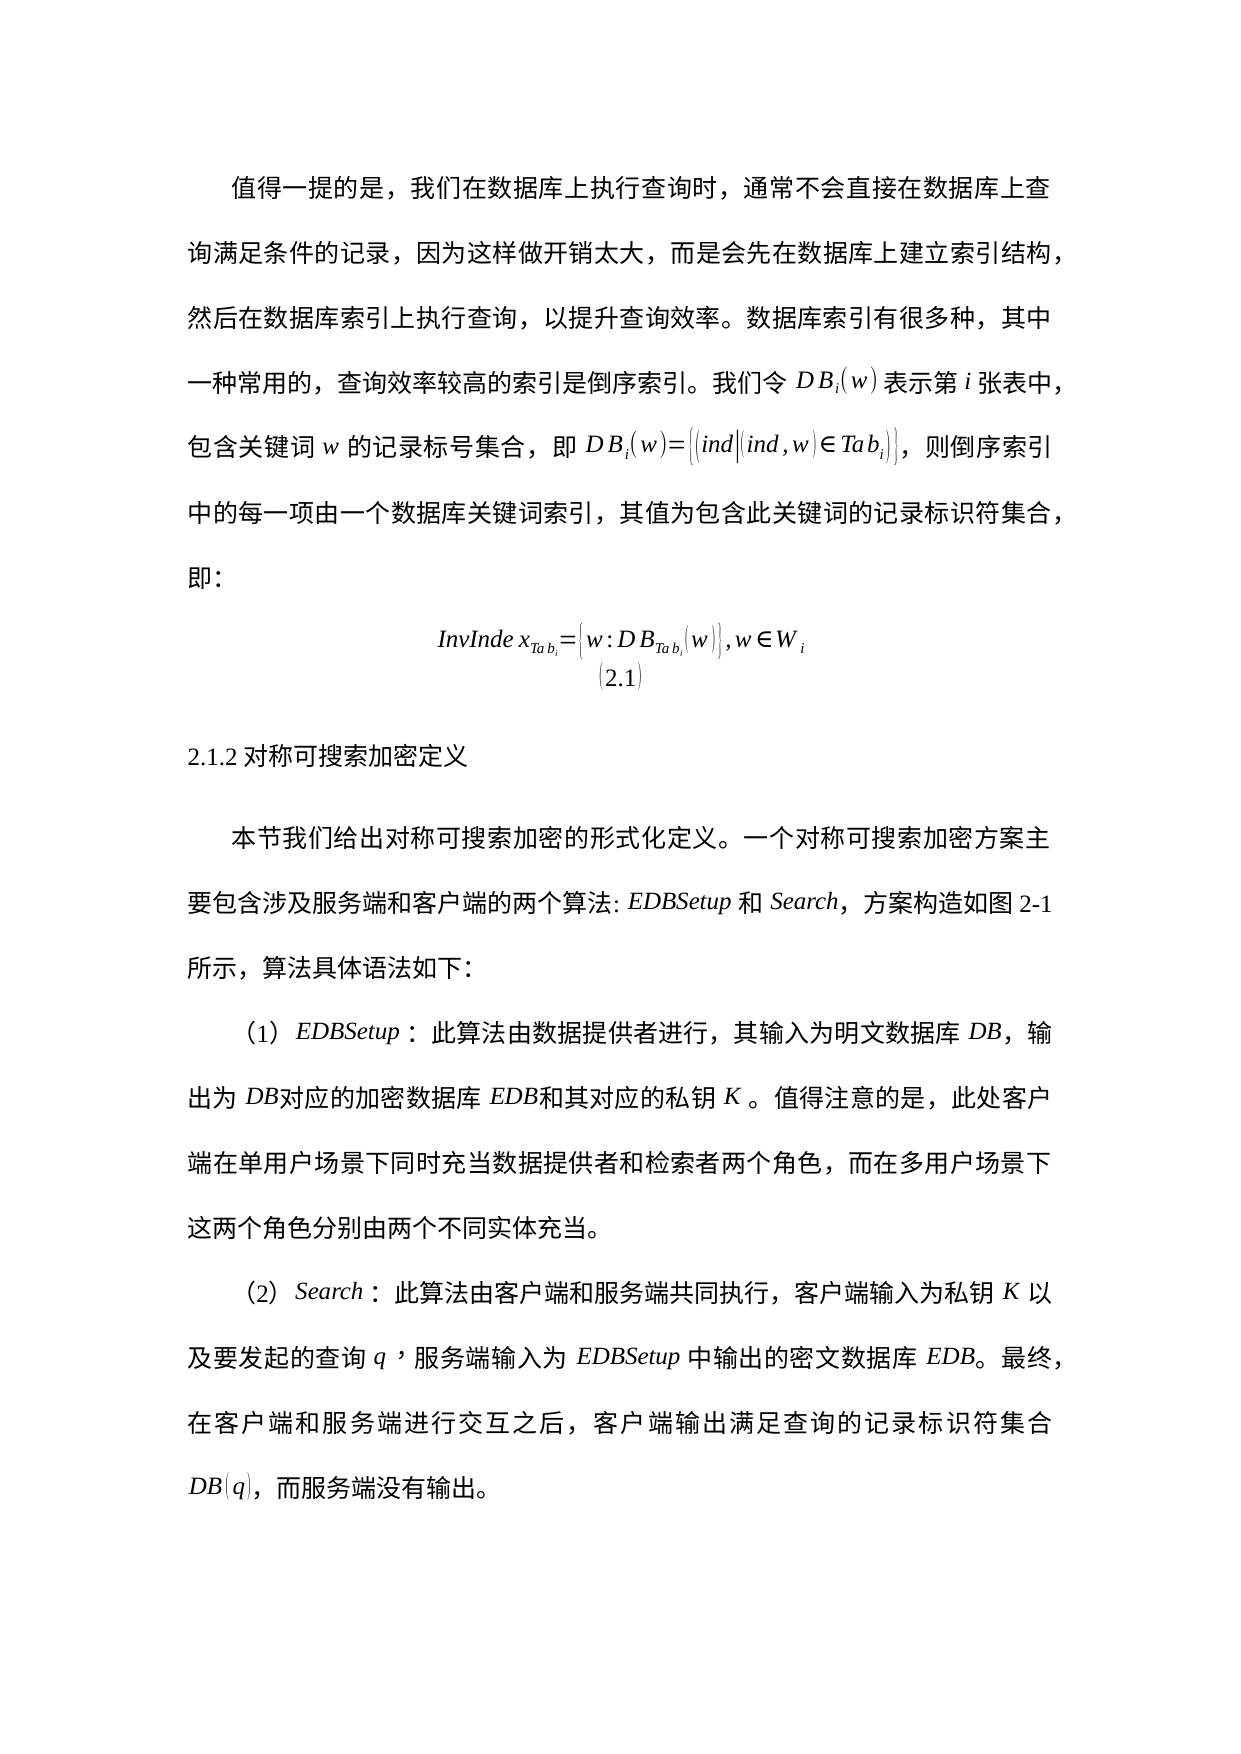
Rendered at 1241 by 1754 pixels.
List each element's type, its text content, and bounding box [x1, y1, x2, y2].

text 本节我们给出对称可搜索加密的形式化定义。一个对称可搜索加密方案主要包含涉及服务端和客户端的两个算法: 和 ，方案构造如图 2-1所示，算法具体语法如下： [187, 804, 1053, 999]
text 值得一提的是，我们在数据库上执行查询时，通常不会直接在数据库上查询满足条件的记录，因为这样做开销太大，而是会先在数据库上建立索引结构，然后在数据库索引上执行查询，以提升查询效率。数据库索引有很多种，其中一种常用的，查询效率较高的索引是倒序索引。我们令 表示第 张表中，包含关键词 的记录标号集合，即 ，则倒序索引中的每一项由一个数据库关键词索引，其值为包含此关键词的记录标识符集合，即： [187, 154, 1053, 609]
subtitle 对称可搜索加密定义 [187, 722, 1053, 787]
text （2） ：此算法由客户端和服务端共同执行，客户端输入为私钥 以及要发起的查询 服务端输入为 中输出的密文数据库 。最终，在客户端和服务端进行交互之后，客户端输出满足查询的记录标识符集合 ，而服务端没有输出。 [187, 1259, 1053, 1519]
text （1） ：此算法由数据提供者进行，其输入为明文数据库 ，输出为 对应的加密数据库 和其对应的私钥 。值得注意的是，此处客户端在单用户场景下同时充当数据提供者和检索者两个角色，而在多用户场景下这两个角色分别由两个不同实体充当。 [187, 999, 1053, 1259]
